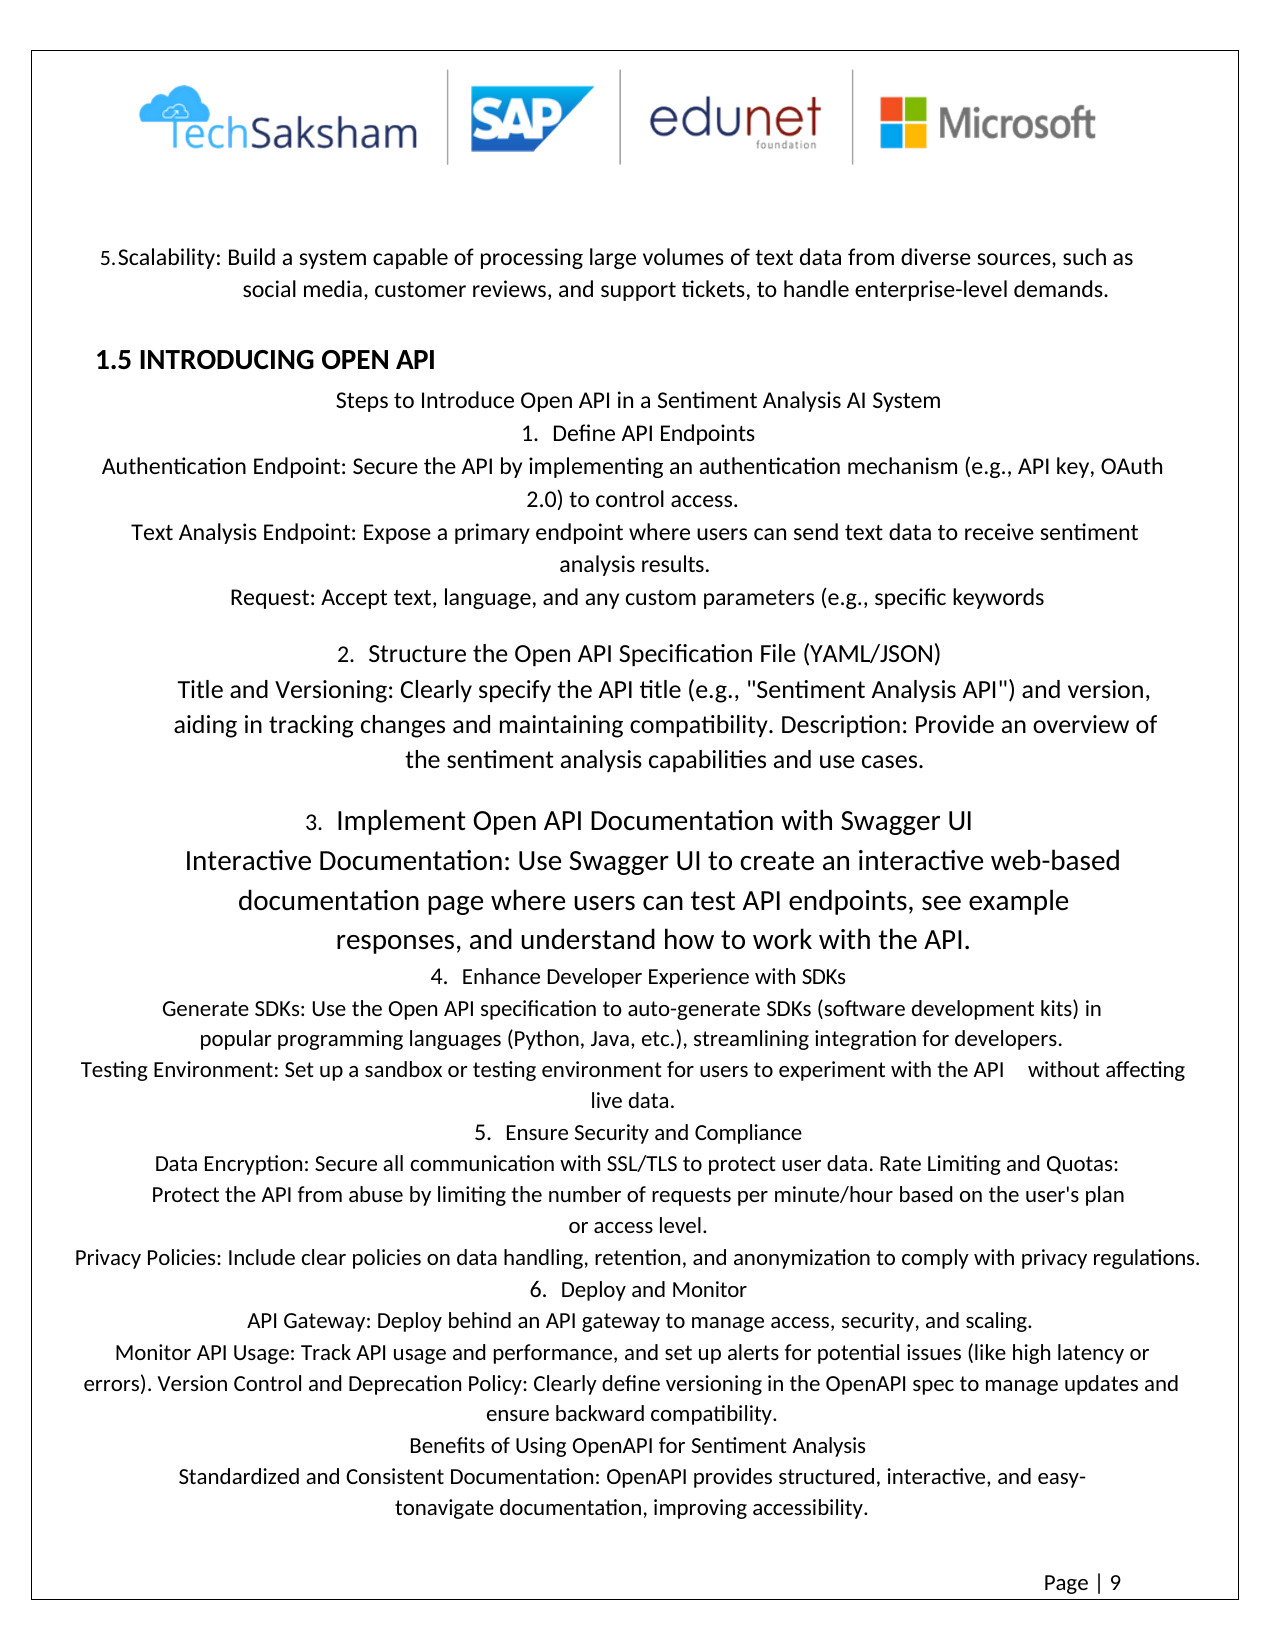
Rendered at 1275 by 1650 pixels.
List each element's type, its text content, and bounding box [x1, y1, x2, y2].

text Data Encryption: Secure all communication with SSL/TLS to protect user data. Rate Limiting and Quotas: Protect the API from abuse by limiting the number of requests per minute/hour based on the user's plan or access level. [139, 1149, 1136, 1239]
picture [647, 94, 824, 152]
text Testing Environment: Set up a sandbox or testing environment for users to experiment with the API without affecting live data. [79, 1055, 1186, 1114]
list Implement Open API Documentation with Swagger UI [305, 802, 1238, 837]
text Generate SDKs: Use the Open API specification to auto-generate SDKs (software development kits) in popular programming languages (Python, Java, etc.), streamlining integration for developers. [125, 994, 1138, 1052]
list Structure the Open API Specification File (YAML/JSON) [337, 637, 1238, 669]
text Steps to Introduce Open API in a Sentiment Analysis AI System [336, 385, 1238, 414]
list Scalability: Build a system capable of processing large volumes of text data from diverse sources, such as social media, customer reviews, and support tickets, to handle enterprise-level demands. [99, 242, 1188, 303]
text Monitor API Usage: Track API usage and performance, and set up alerts for potential issues (like high latency or errors). Version Control and Deprecation Policy: Clearly define versioning in the OpenAPI spec to manage updates and ensure backward compatibility. [81, 1338, 1183, 1427]
text Authentication Endpoint: Secure the API by implementing an authentication mechanism (e.g., API key, OAuth 2.0) to control access. [101, 451, 1164, 513]
list Deploy and Monitor [529, 1274, 1238, 1303]
text Text Analysis Endpoint: Expose a primary endpoint where users can send text data to receive sentiment analysis results. [93, 517, 1176, 578]
text Request: Accept text, language, and any custom parameters (e.g., specific keywords [35, 582, 1238, 612]
text Interactive Documentation: Use Swagger UI to create an interactive web-based documentation page where users can test API endpoints, see example responses, and understand how to work with the API. [172, 842, 1134, 956]
list INTRODUCING OPEN API [95, 341, 1238, 376]
text Privacy Policies: Include clear policies on data handling, retention, and anonymization to comply with privacy regulations. [35, 1243, 1238, 1271]
list Ensure Security and Compliance [474, 1117, 1238, 1146]
text Title and Versioning: Clearly specify the API title (e.g., "Sentiment Analysis API") and version, aiding in tracking changes and maintaining compatibility. Description: Provide an overview of the sentiment analysis capabilities and use cases. [155, 673, 1175, 774]
list Define API Endpoints [521, 418, 1238, 447]
text Standardized and Consistent Documentation: OpenAPI provides structured, interactive, and easy-tonavigate documentation, improving accessibility. [132, 1462, 1132, 1521]
picture [471, 83, 596, 152]
text API Gateway: Deploy behind an API gateway to manage access, security, and scaling. [247, 1306, 1238, 1334]
picture [136, 83, 420, 152]
picture [877, 94, 1099, 152]
list Enhance Developer Experience with SDKs [430, 961, 1238, 991]
text Benefits of Using OpenAPI for Sentiment Analysis [36, 1431, 1238, 1459]
